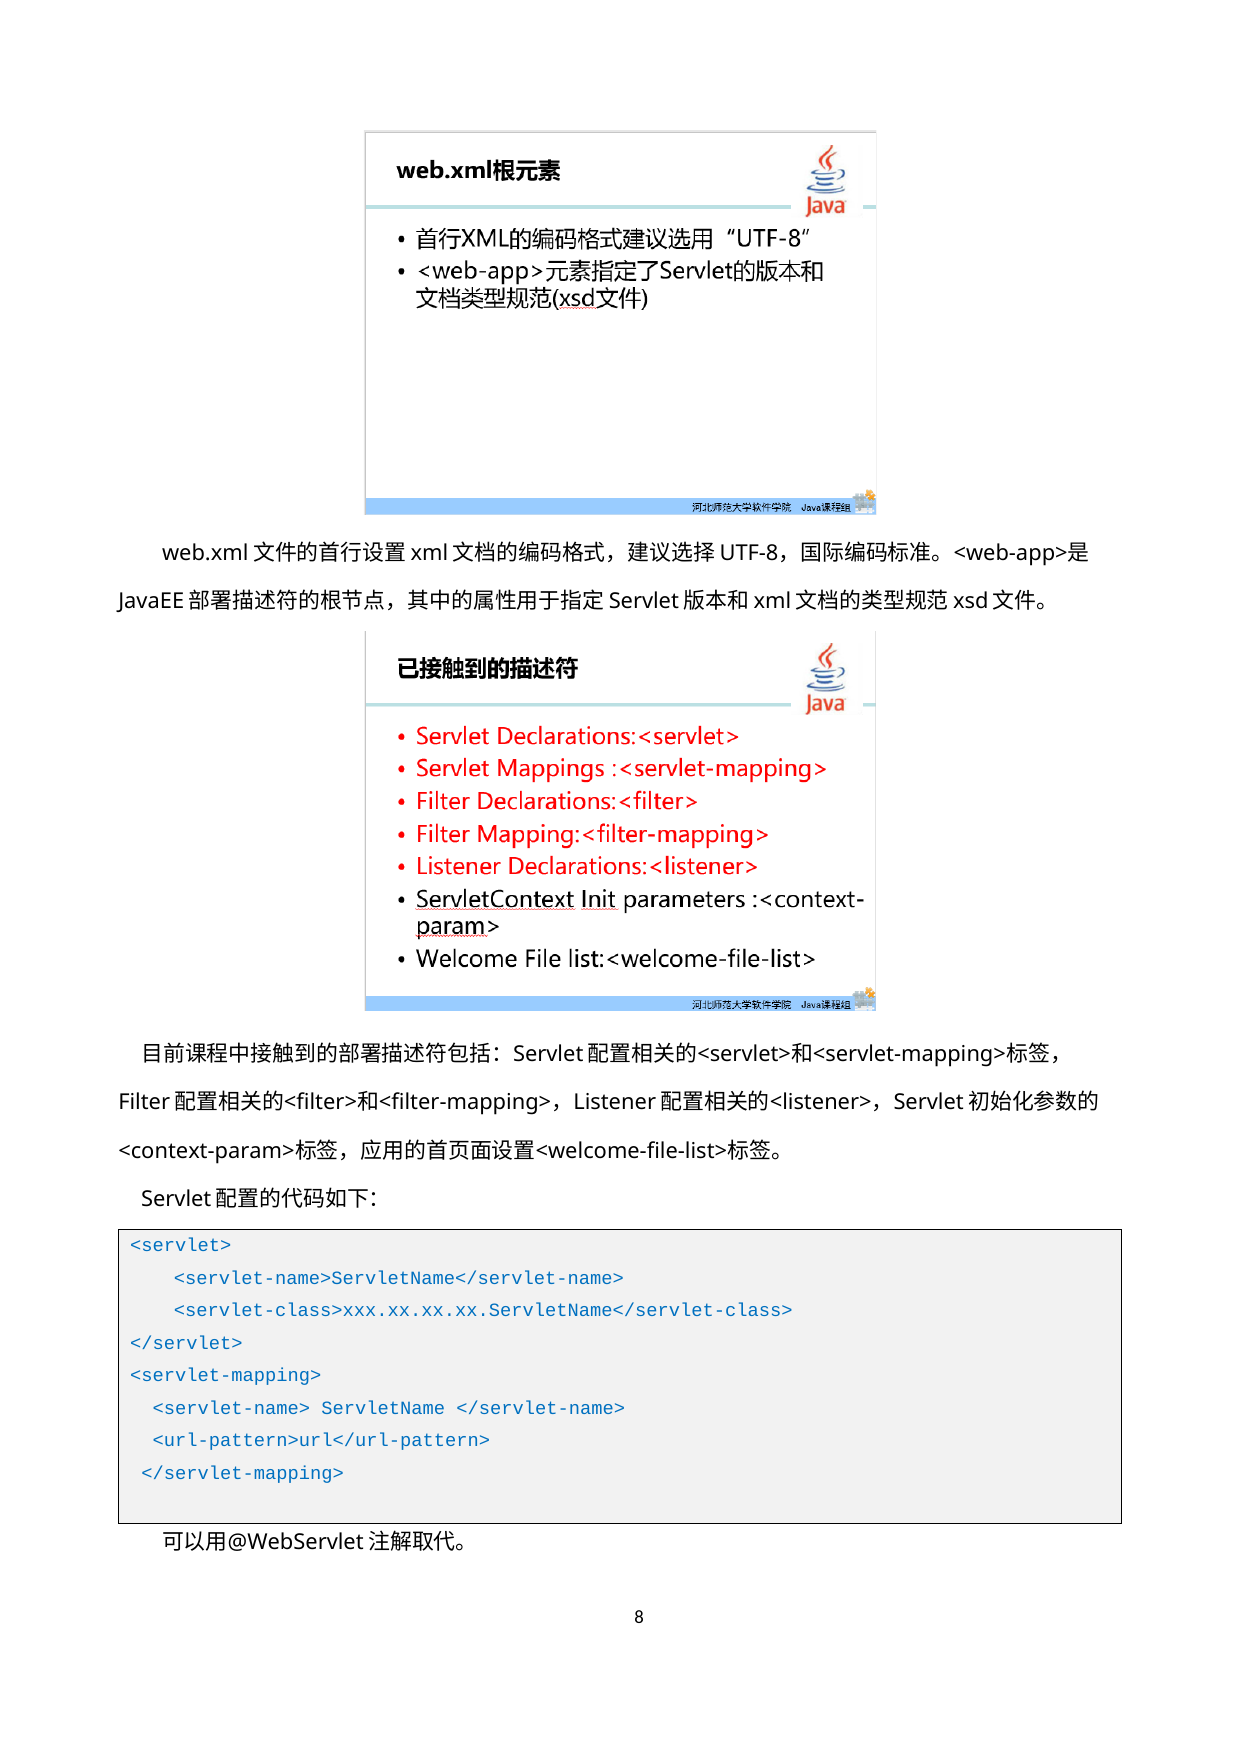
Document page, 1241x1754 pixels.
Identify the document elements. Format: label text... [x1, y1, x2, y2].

table_header <servlet> <servlet-name>ServletName</servlet-name> <servlet-class>xxx.xx.xx.xx.ServletName</servlet-class> </servlet> <servlet-mapping> <servlet-name> ServletName </servlet-name> <url-pattern>url</url-pattern> </servlet-mapping> [119, 1230, 1121, 1523]
text 可以用@WebServlet注解取代。 [118, 1524, 1122, 1556]
picture [364, 631, 876, 1011]
text Servlet配置的代码如下： [118, 1181, 1122, 1213]
picture [363, 130, 877, 515]
text web.xml文件的首行设置xml文档的编码格式，建议选择UTF-8，国际编码标准。<web-app>是JavaEE部署描述符的根节点，其中的属性用于指定Servlet版本和xml文档的类型规范xsd文件。 [118, 534, 1122, 615]
text 目前课程中接触到的部署描述符包括：Servlet配置相关的<servlet>和<servlet-mapping>标签，Filter配置相关的<filter>和<filter-mapping>，Listener配置相关的<listener>，Servlet初始化参数的<context-param>标签，应用的首页面设置<welcome-file-list>标签。 [118, 1035, 1122, 1165]
